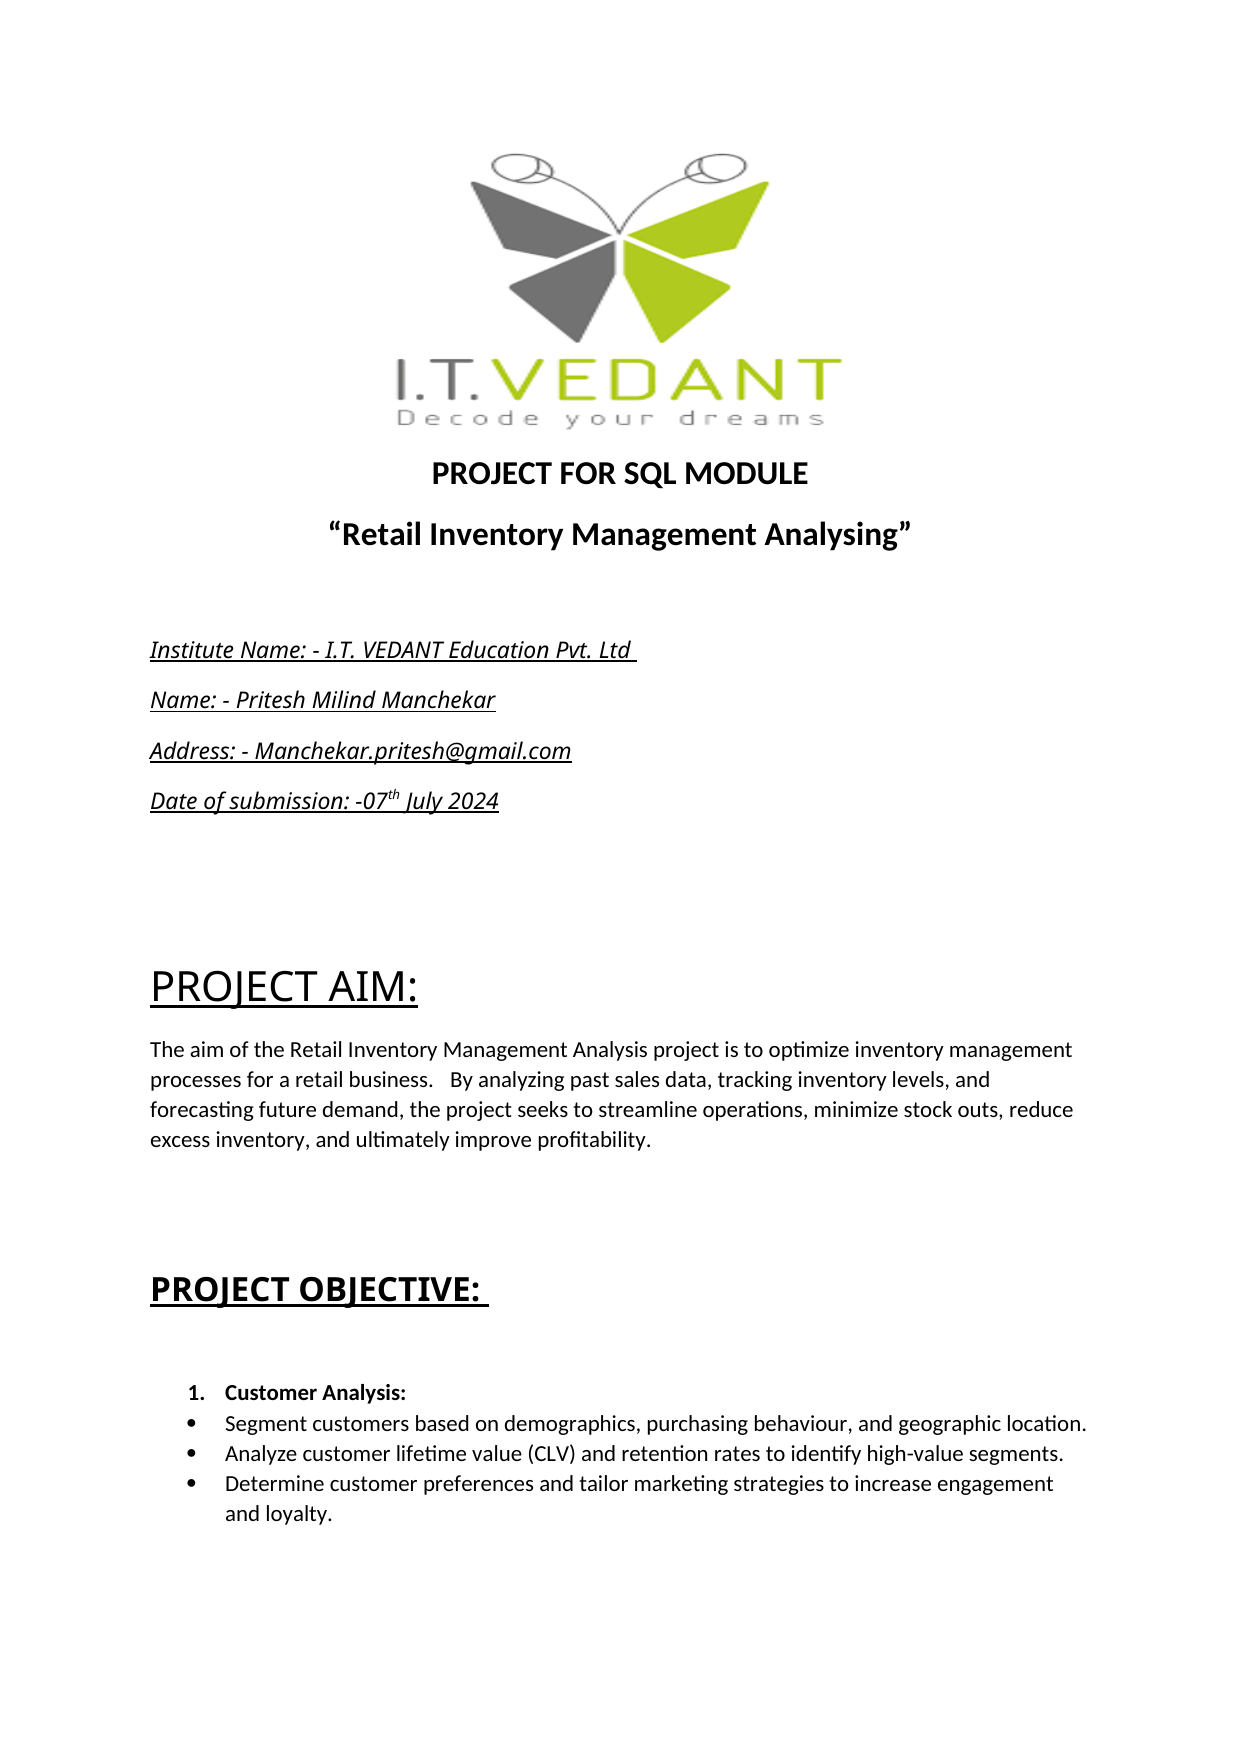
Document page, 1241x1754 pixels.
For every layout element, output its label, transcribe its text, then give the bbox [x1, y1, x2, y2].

text PROJECT FOR SQL MODULE [150, 452, 1090, 493]
text PROJECT OBJECTIVE: [150, 1266, 1090, 1311]
list Analyze customer lifetime value (CLV) and retention rates to identify high-value segments. [187, 1439, 1090, 1467]
text Institute Name: - I.T. VEDANT Education Pvt. Ltd [150, 634, 1090, 665]
list Segment customers based on demographics, purchasing behaviour, and geographic location. [187, 1409, 1090, 1437]
list Determine customer preferences and tailor marketing strategies to increase engagement and loyalty. [187, 1469, 1090, 1527]
text Address: - Manchekar.pritesh@gmail.com [150, 735, 1090, 766]
text PROJECT AIM: [150, 957, 1090, 1013]
list Customer Analysis: [187, 1378, 1090, 1406]
text The aim of the Retail Inventory Management Analysis project is to optimize inventory management processes for a retail business. By analyzing past sales data, tracking inventory levels, and forecasting future demand, the project seeks to streamline operations, minimize stock outs, reduce excess inventory, and ultimately improve profitability. [150, 1035, 1090, 1153]
text “Retail Inventory Management Analysing” [150, 513, 1090, 553]
text Name: - Pritesh Milind Manchekar [150, 684, 1090, 716]
text Date of submission: -07th July 2024 [150, 785, 1090, 816]
picture [365, 150, 876, 434]
